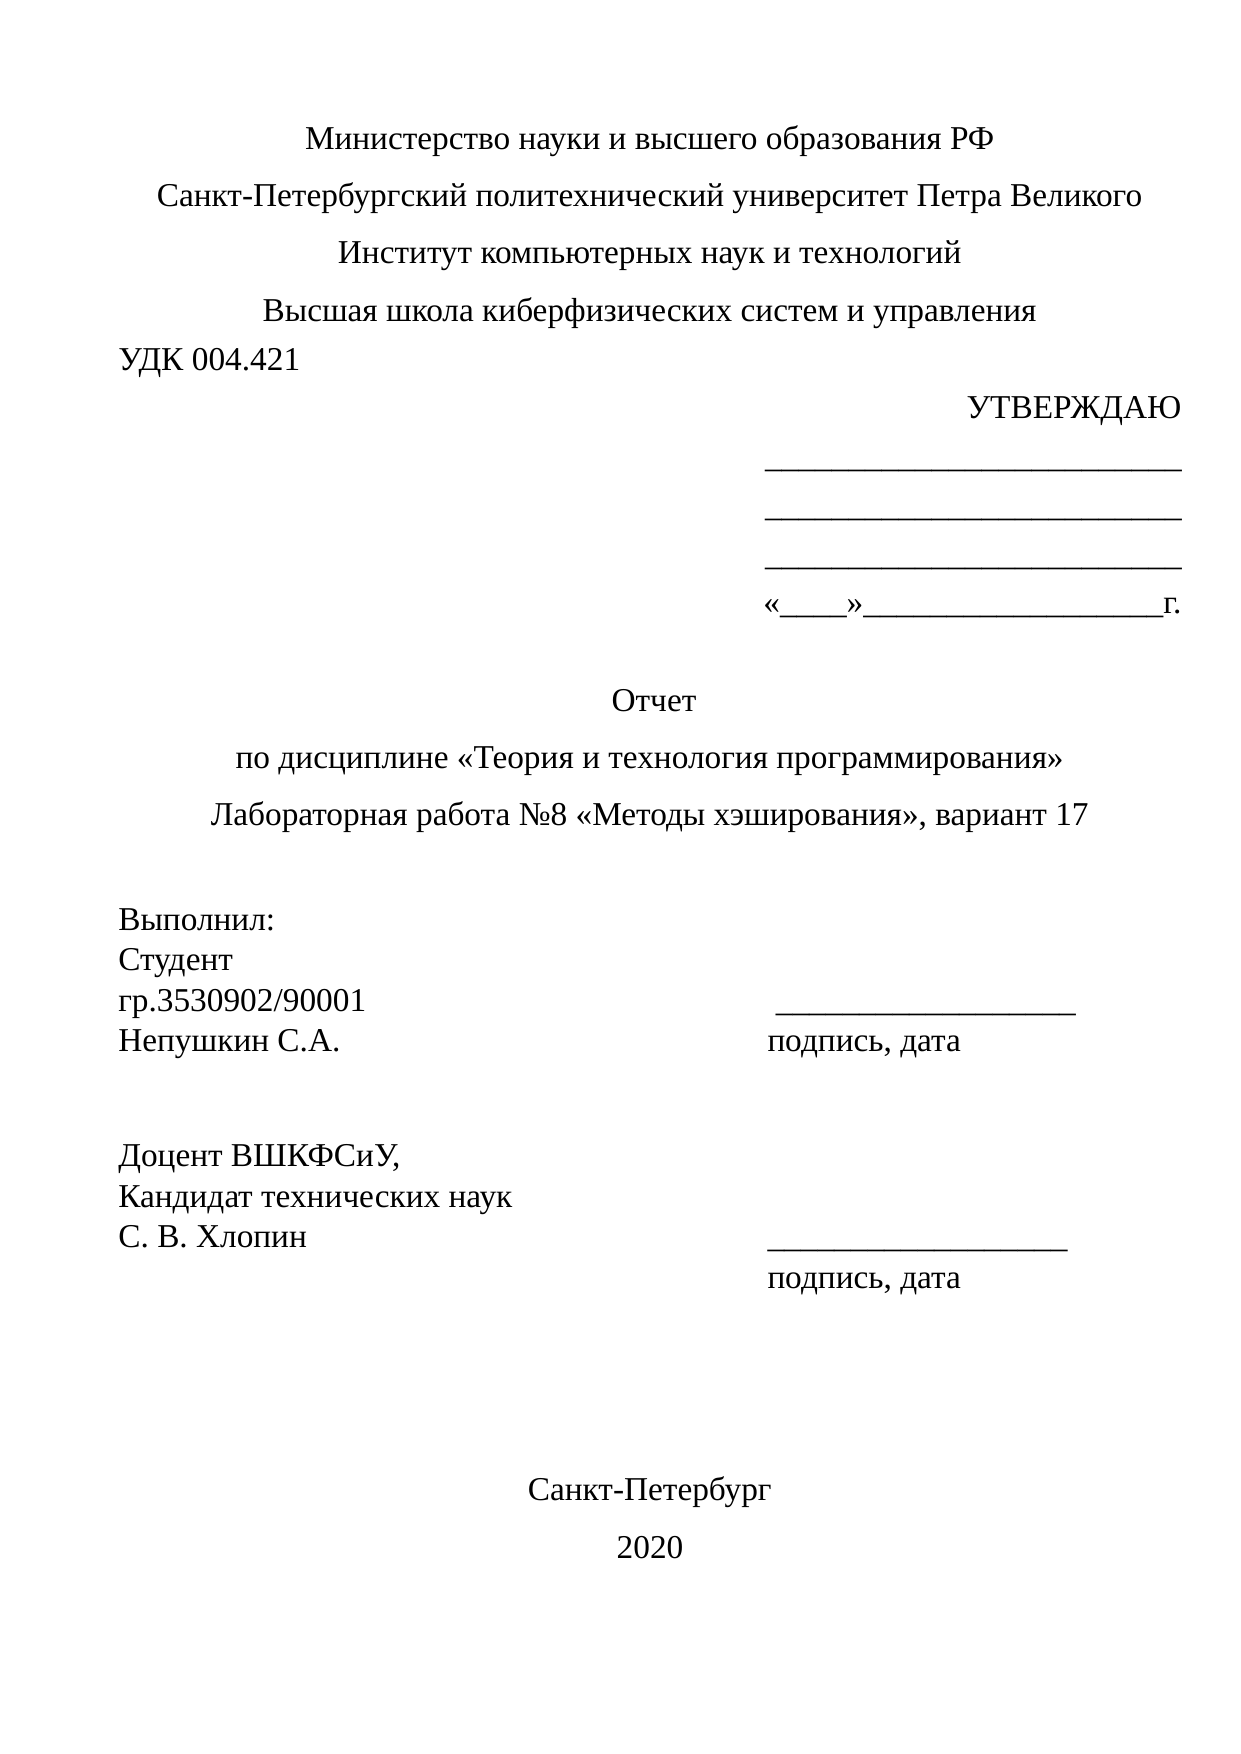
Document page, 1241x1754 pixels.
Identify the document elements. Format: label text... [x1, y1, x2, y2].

text «____»__________________г. [118, 582, 1181, 621]
text С. В. Хлопин __________________ [118, 1217, 1181, 1255]
text по дисциплине «Теория и технология программирования» [118, 737, 1181, 776]
text _________________________ [118, 436, 1181, 474]
text УТВЕРЖДАЮ [118, 387, 1181, 426]
text Санкт-Петербургский политехнический университет Петра Великого [118, 175, 1181, 214]
text Министерство науки и высшего образования РФ [118, 118, 1181, 156]
text УДК 004.421 [118, 339, 1181, 377]
text Санкт-Петербург [118, 1470, 1181, 1508]
text гр.3530902/90001 __________________ [118, 980, 1181, 1018]
text _________________________ [118, 534, 1181, 572]
text Непушкин С.А. подпись, дата [118, 1021, 1181, 1059]
text Отчет [118, 680, 1181, 718]
text Кандидат технических наук [118, 1176, 1181, 1214]
text _________________________ [118, 485, 1181, 523]
text Доцент ВШКФСиУ, [118, 1135, 1181, 1174]
text Институт компьютерных наук и технологий [118, 233, 1181, 271]
text Высшая школа киберфизических систем и управления [118, 290, 1181, 328]
text Студент [118, 939, 1181, 978]
text Лабораторная работа №8 «Методы хэширования», вариант 17 [118, 794, 1181, 833]
text подпись, дата [634, 1257, 1181, 1296]
text Выполнил: [118, 899, 1181, 937]
text 2020 [118, 1527, 1181, 1565]
